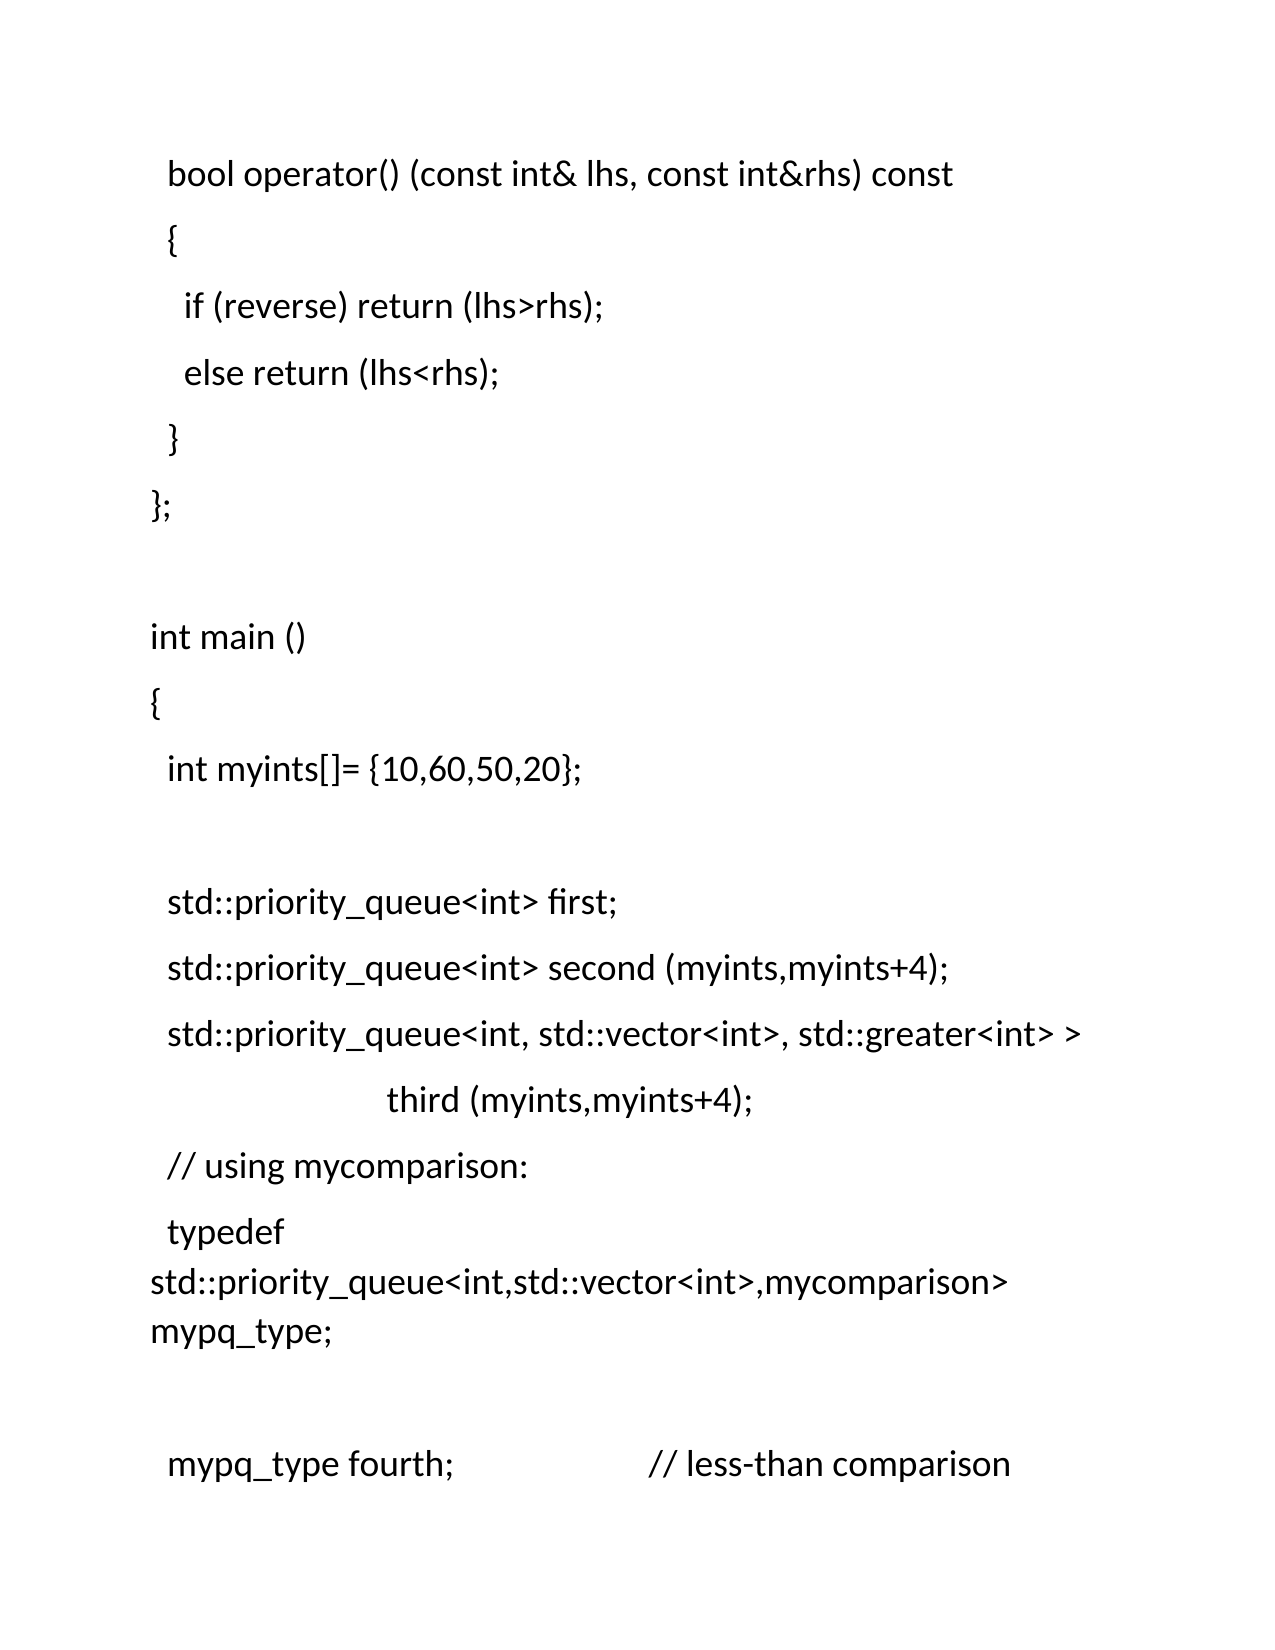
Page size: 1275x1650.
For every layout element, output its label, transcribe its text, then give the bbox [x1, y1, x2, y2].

text { [150, 216, 1125, 262]
text std::priority_queue<int> second (myints,myints+4); [150, 944, 1125, 989]
text if (reverse) return (lhs>rhs); [150, 282, 1125, 328]
text int myints[]= {10,60,50,20}; [150, 745, 1125, 791]
text bool operator() (const int& lhs, const int&rhs) const [150, 150, 1125, 196]
text std::priority_queue<int> first; [150, 878, 1125, 923]
text } [150, 414, 1125, 460]
text mypq_type fourth; // less-than comparison [150, 1439, 1125, 1485]
text }; [150, 481, 1125, 527]
text // using mycomparison: [150, 1142, 1125, 1188]
text std::priority_queue<int, std::vector<int>, std::greater<int> > [150, 1010, 1125, 1056]
text else return (lhs<rhs); [150, 348, 1125, 394]
text third (myints,myints+4); [150, 1076, 1125, 1122]
text typedef std::priority_queue<int,std::vector<int>,mycomparison> mypq_type; [150, 1208, 1125, 1353]
text int main () [150, 613, 1125, 659]
text { [150, 679, 1125, 725]
